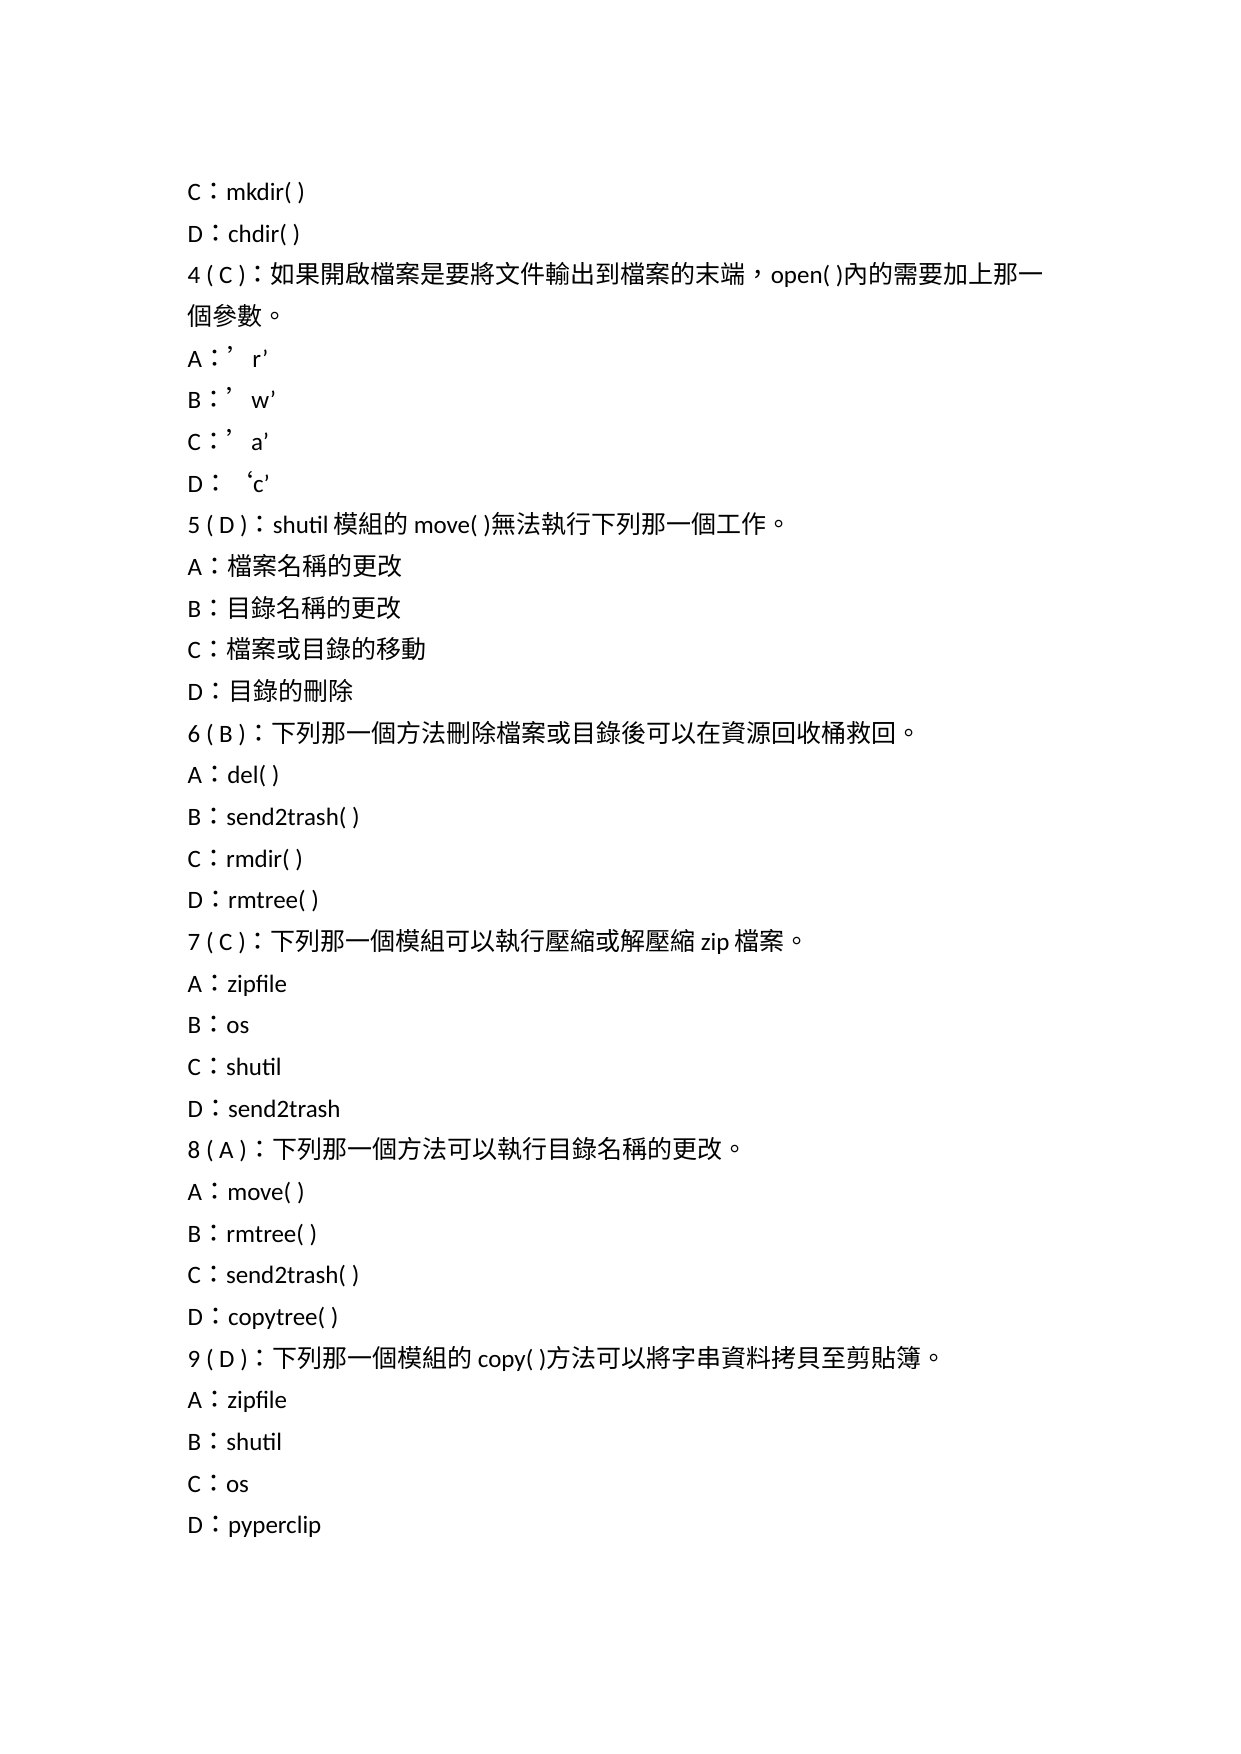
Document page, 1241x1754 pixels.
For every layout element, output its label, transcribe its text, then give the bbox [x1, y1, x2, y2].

text B：shutil [187, 1419, 1053, 1460]
text C：檔案或目錄的移動 [187, 627, 1053, 669]
text C：rmdir( ) [187, 835, 1053, 877]
text A：move( ) [187, 1169, 1053, 1210]
text D：send2trash [187, 1085, 1053, 1127]
text B：’w’ [187, 377, 1053, 419]
text C：send2trash( ) [187, 1252, 1053, 1294]
text A：zipfile [187, 960, 1053, 1002]
text 7 ( C )：下列那一個模組可以執行壓縮或解壓縮zip檔案。 [187, 919, 1053, 960]
text A：del( ) [187, 752, 1053, 794]
text D：‘c’ [187, 460, 1053, 502]
text 4 ( C )：如果開啟檔案是要將文件輸出到檔案的末端，open( )內的需要加上那一個參數。 [187, 252, 1053, 335]
text D：chdir( ) [187, 210, 1053, 252]
text 6 ( B )：下列那一個方法刪除檔案或目錄後可以在資源回收桶救回。 [187, 710, 1053, 752]
text 5 ( D )：shutil模組的move( )無法執行下列那一個工作。 [187, 502, 1053, 544]
text 8 ( A )：下列那一個方法可以執行目錄名稱的更改。 [187, 1127, 1053, 1169]
text A：zipfile [187, 1377, 1053, 1419]
text B：os [187, 1002, 1053, 1044]
text C：shutil [187, 1044, 1053, 1085]
text C：’a’ [187, 419, 1053, 460]
text C：os [187, 1460, 1053, 1502]
text D：pyperclip [187, 1502, 1053, 1544]
text D：copytree( ) [187, 1294, 1053, 1335]
text D：目錄的刪除 [187, 669, 1053, 710]
text A：檔案名稱的更改 [187, 544, 1053, 585]
text B：rmtree( ) [187, 1210, 1053, 1252]
text C：mkdir( ) [187, 169, 1053, 210]
text A：’r’ [187, 335, 1053, 377]
text B：send2trash( ) [187, 794, 1053, 835]
text B：目錄名稱的更改 [187, 585, 1053, 627]
text 9 ( D )：下列那一個模組的copy( )方法可以將字串資料拷貝至剪貼簿。 [187, 1335, 1053, 1377]
text D：rmtree( ) [187, 877, 1053, 919]
